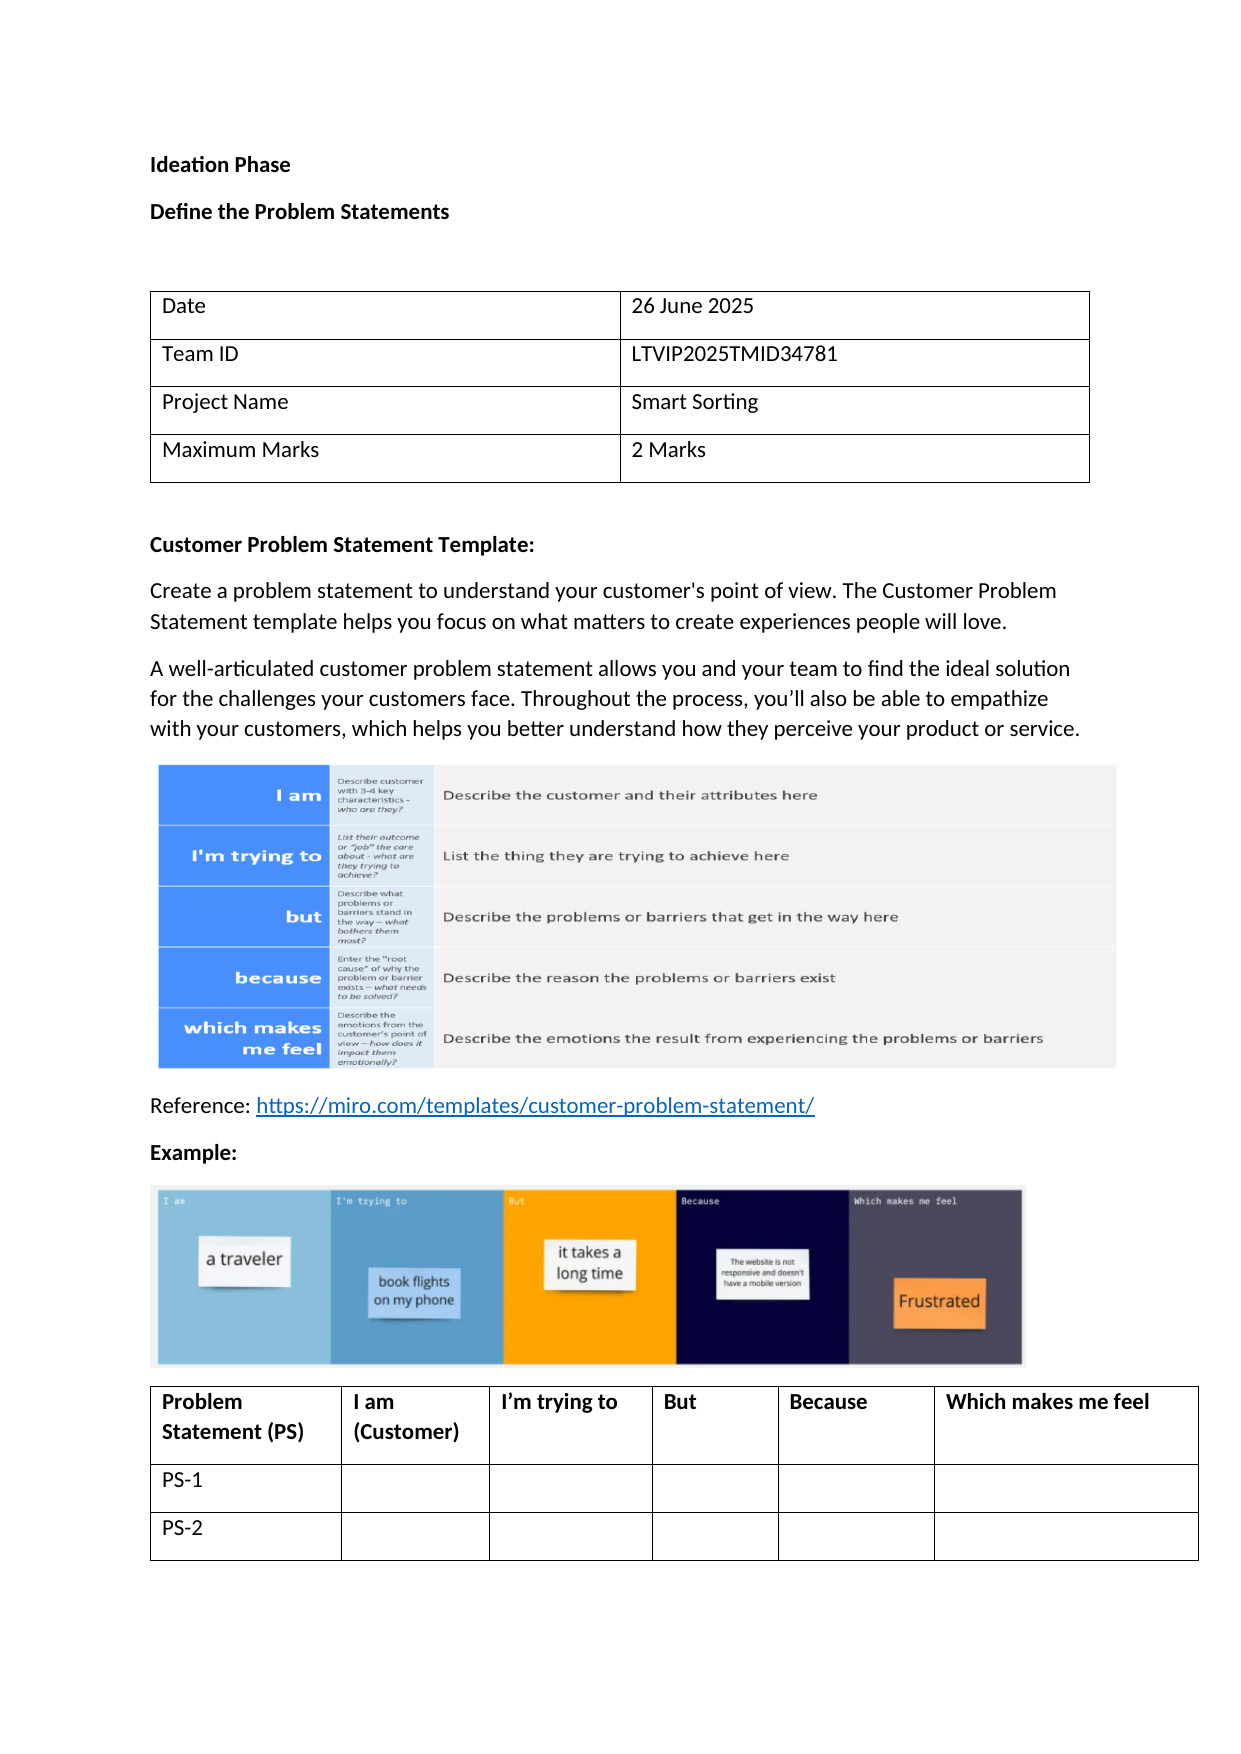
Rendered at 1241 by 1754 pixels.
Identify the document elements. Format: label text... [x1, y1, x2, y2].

text Ideation Phase [150, 150, 1090, 178]
table_header 26 June 2025 [621, 292, 1089, 338]
table_header But [653, 1387, 778, 1464]
table_cell Project Name [151, 387, 620, 434]
table_cell 2 Marks [621, 435, 1089, 482]
table_cell [935, 1465, 1198, 1512]
text A well-articulated customer problem statement allows you and your team to find the ideal solution for the challenges your customers face. Throughout the process, you’ll also be able to empathize with your customers, which helps you better understand how they perceive your product or service. [150, 654, 1090, 742]
table_header Date [151, 292, 620, 338]
table_cell LTVIP2025TMID34781 [621, 340, 1089, 386]
table_header I’m trying to [490, 1387, 652, 1464]
table_cell [490, 1513, 652, 1560]
table_cell Team ID [151, 340, 620, 386]
table_header I am (Customer) [342, 1387, 489, 1464]
table_cell [653, 1465, 778, 1512]
table_cell PS-1 [151, 1465, 341, 1512]
table_cell Maximum Marks [151, 435, 620, 482]
table_cell [490, 1465, 652, 1512]
table_header Which makes me feel [935, 1387, 1198, 1464]
text Define the Problem Statements [150, 197, 1090, 225]
picture [150, 761, 1121, 1073]
text Reference: https://miro.com/templates/customer-problem-statement/ [150, 1091, 1090, 1119]
table_cell Smart Sorting [621, 387, 1089, 434]
table_header Problem Statement (PS) [151, 1387, 341, 1464]
table_header Because [779, 1387, 934, 1464]
table_cell [935, 1513, 1198, 1560]
table_cell PS-2 [151, 1513, 341, 1560]
text Customer Problem Statement Template: [150, 530, 1090, 558]
table_cell [342, 1513, 489, 1560]
picture [150, 1185, 1027, 1368]
table_cell [779, 1513, 934, 1560]
text Example: [150, 1138, 1090, 1166]
table_cell [342, 1465, 489, 1512]
table_cell [779, 1465, 934, 1512]
text Create a problem statement to understand your customer's point of view. The Customer Problem Statement template helps you focus on what matters to create experiences people will love. [150, 577, 1090, 635]
table_cell [653, 1513, 778, 1560]
